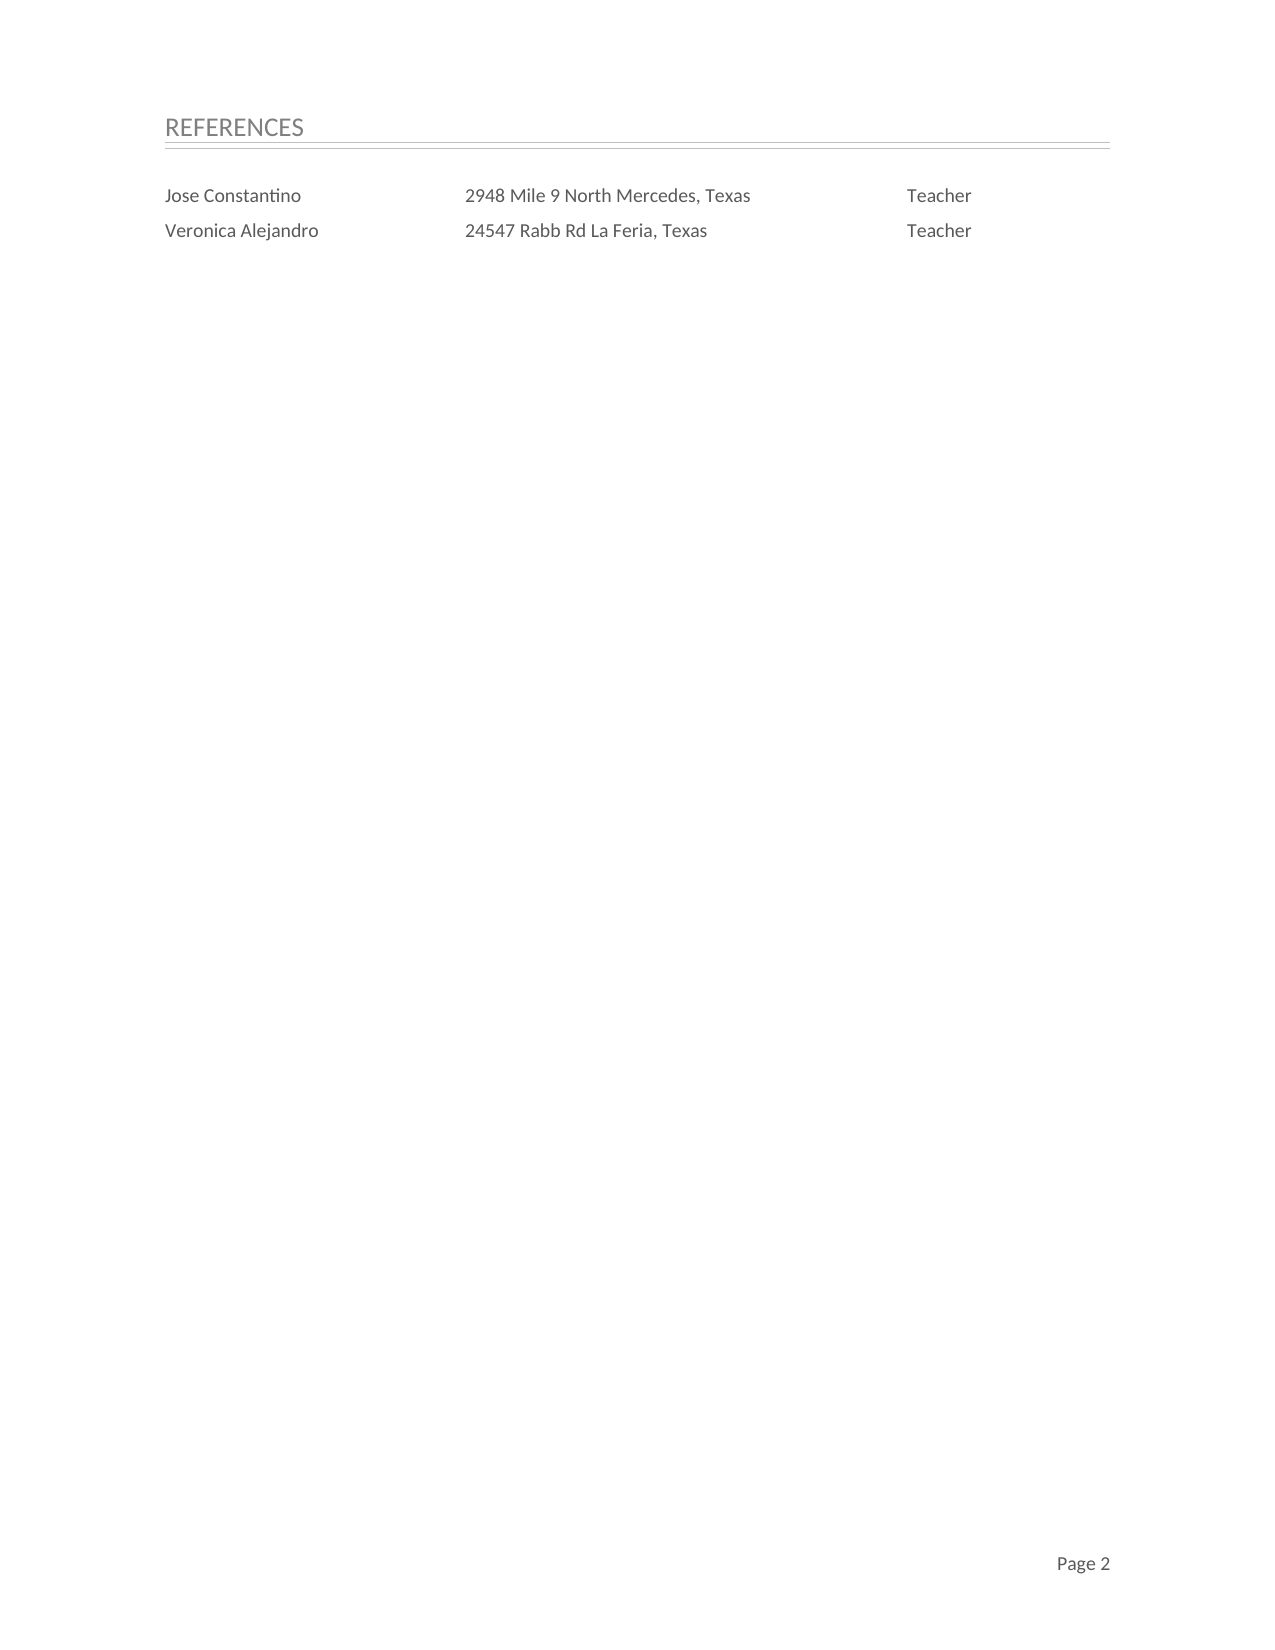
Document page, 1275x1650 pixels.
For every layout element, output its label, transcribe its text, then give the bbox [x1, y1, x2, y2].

subtitle References [165, 112, 1050, 142]
text Jose Constantino 2948 Mile 9 North Mercedes, Texas Teacher [165, 183, 1050, 207]
text Veronica Alejandro 24547 Rabb Rd La Feria, Texas Teacher [165, 218, 1050, 242]
table_header [338, 143, 1110, 148]
table_header [165, 143, 337, 148]
